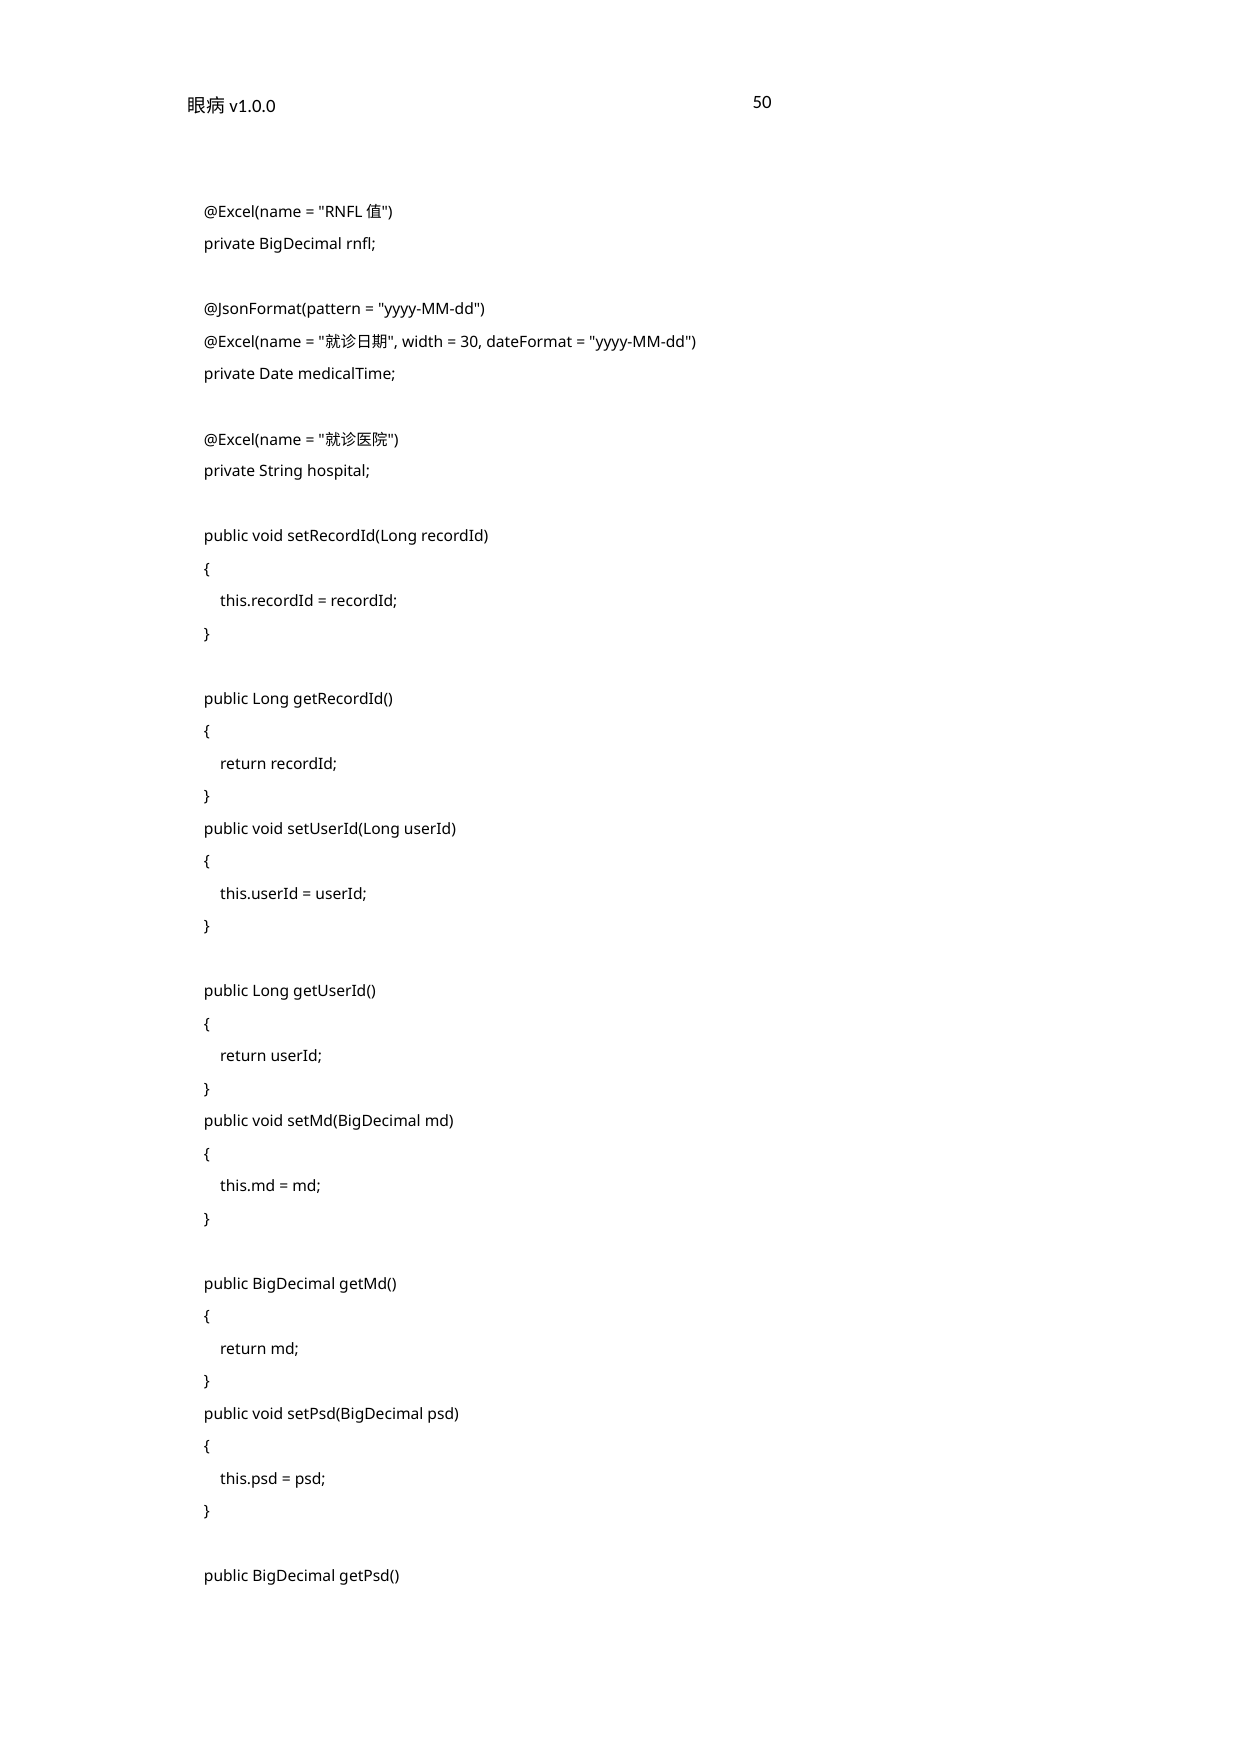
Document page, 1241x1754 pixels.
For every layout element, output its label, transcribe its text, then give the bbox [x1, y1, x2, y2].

text this.userId = userId; [187, 877, 1053, 909]
text } [187, 617, 1053, 649]
text { [187, 1007, 1053, 1039]
text public void setRecordId(Long recordId) [187, 519, 1053, 552]
text return recordId; [187, 747, 1053, 779]
text } [187, 1072, 1053, 1104]
text public void setMd(BigDecimal md) [187, 1104, 1053, 1137]
text } [187, 909, 1053, 942]
text private BigDecimal rnfl; [187, 227, 1053, 259]
text @Excel(name = "就诊日期", width = 30, dateFormat = "yyyy-MM-dd") [187, 324, 1053, 357]
text } [187, 1202, 1053, 1234]
text @Excel(name = "就诊医院") [187, 422, 1053, 454]
text } [187, 779, 1053, 812]
text public Long getRecordId() [187, 682, 1053, 714]
text { [187, 552, 1053, 584]
text public BigDecimal getMd() [187, 1267, 1053, 1299]
text private String hospital; [187, 454, 1053, 487]
text this.md = md; [187, 1169, 1053, 1202]
text this.psd = psd; [187, 1462, 1053, 1494]
text } [187, 1364, 1053, 1397]
text @Excel(name = "RNFL值") [187, 194, 1053, 227]
text this.recordId = recordId; [187, 584, 1053, 617]
text public BigDecimal getPsd() [187, 1559, 1053, 1592]
text return md; [187, 1332, 1053, 1364]
text private Date medicalTime; [187, 357, 1053, 389]
text return userId; [187, 1039, 1053, 1072]
text { [187, 714, 1053, 747]
text } [187, 1494, 1053, 1527]
text { [187, 844, 1053, 877]
text { [187, 1137, 1053, 1169]
text @JsonFormat(pattern = "yyyy-MM-dd") [187, 292, 1053, 324]
text { [187, 1299, 1053, 1332]
text public void setPsd(BigDecimal psd) [187, 1397, 1053, 1429]
text public void setUserId(Long userId) [187, 812, 1053, 844]
text { [187, 1429, 1053, 1462]
text public Long getUserId() [187, 974, 1053, 1007]
